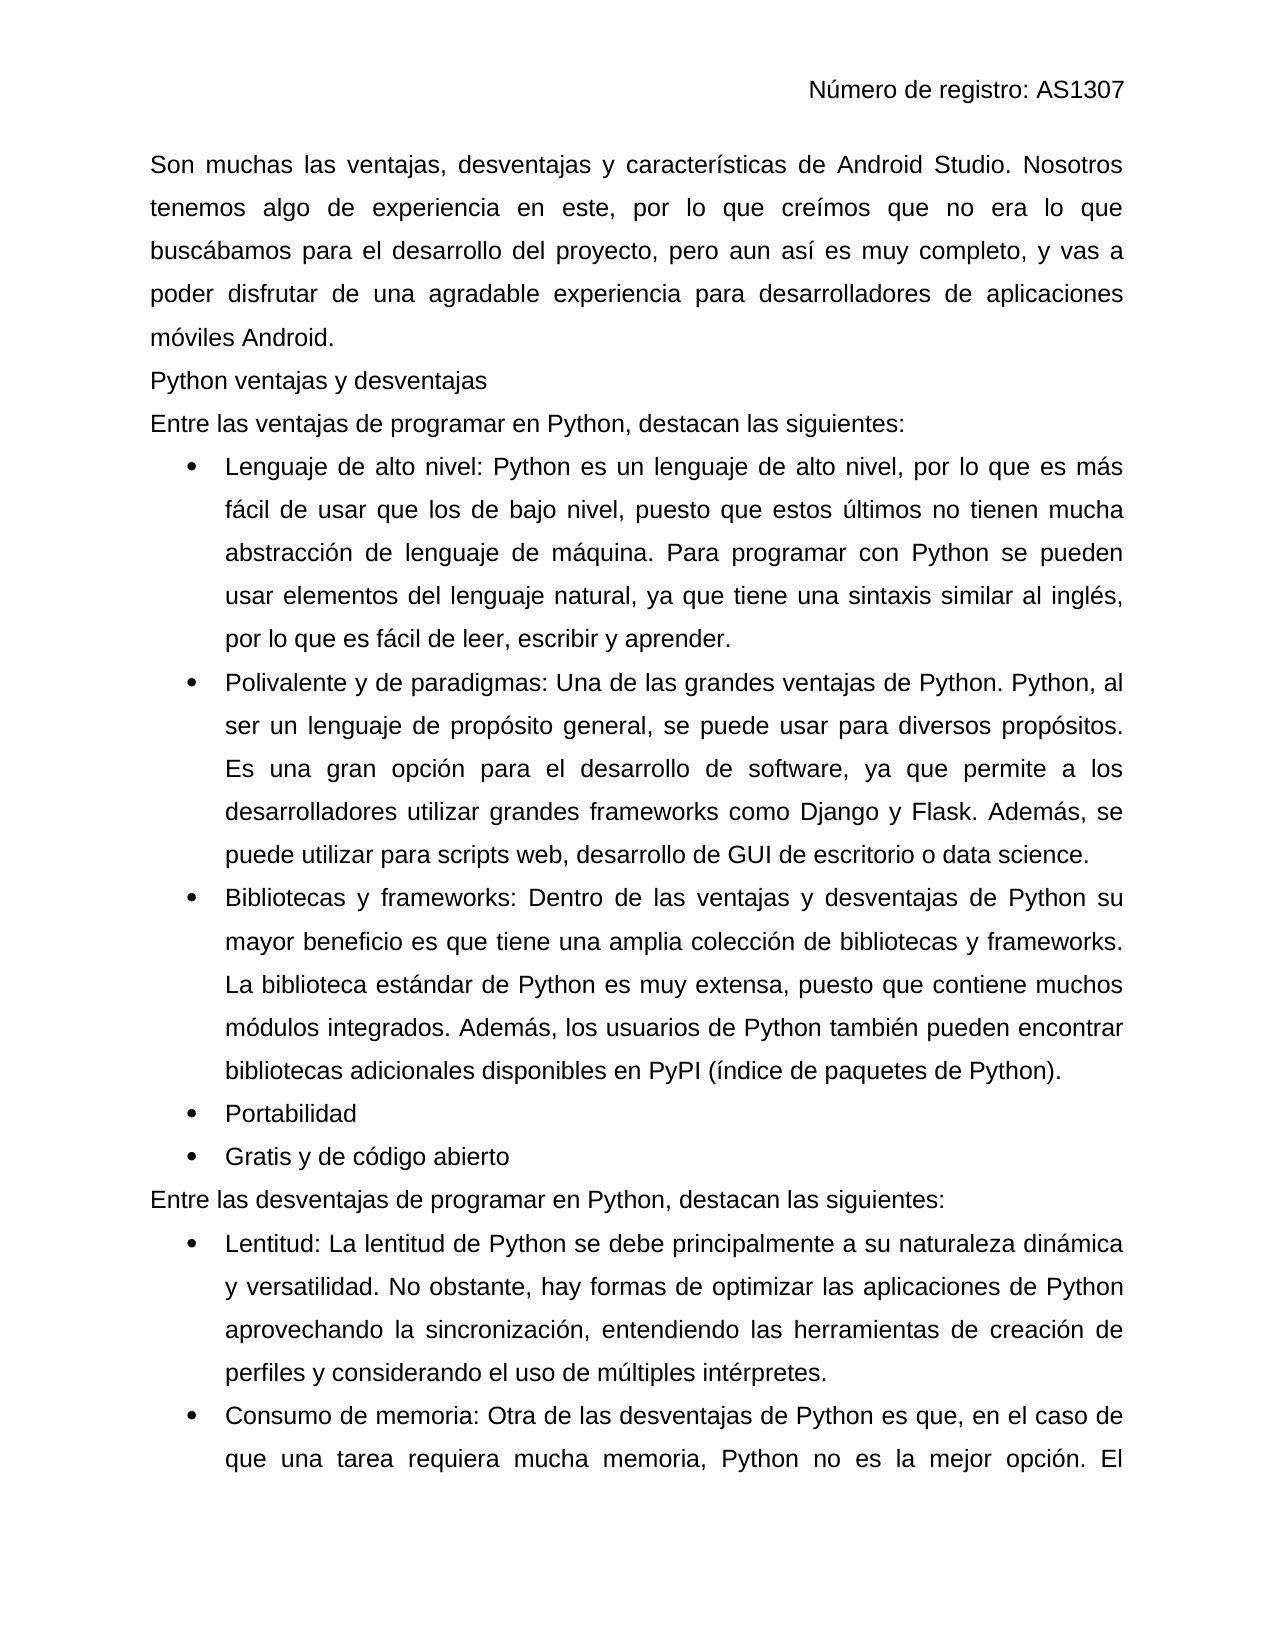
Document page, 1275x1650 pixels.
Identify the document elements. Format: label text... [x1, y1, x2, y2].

list Lenguaje de alto nivel: Python es un lenguaje de alto nivel, por lo que es más fácil de usar que los de bajo nivel, puesto que estos últimos no tienen mucha abstracción de lenguaje de máquina. Para programar con Python se pueden usar elementos del lenguaje natural, ya que tiene una sintaxis similar al inglés, por lo que es fácil de leer, escribir y aprender. [187, 452, 1125, 653]
list Polivalente y de paradigmas: Una de las grandes ventajas de Python. Python, al ser un lenguaje de propósito general, se puede usar para diversos propósitos. Es una gran opción para el desarrollo de software, ya que permite a los desarrolladores utilizar grandes frameworks como Django y Flask. Además, se puede utilizar para scripts web, desarrollo de GUI de escritorio o data science. [187, 668, 1125, 869]
text Entre las desventajas de programar en Python, destacan las siguientes: [150, 1186, 1125, 1214]
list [187, 1401, 1125, 1473]
text Python ventajas y desventajas [150, 366, 1125, 394]
text Son muchas las ventajas, desventajas y características de Android Studio. Nosotros tenemos algo de experiencia en este, por lo que creímos que no era lo que buscábamos para el desarrollo del proyecto, pero aun así es muy completo, y vas a poder disfrutar de una agradable experiencia para desarrolladores de aplicaciones móviles Android. [150, 150, 1125, 351]
list Bibliotecas y frameworks: Dentro de las ventajas y desventajas de Python su mayor beneficio es que tiene una amplia colección de bibliotecas y frameworks. La biblioteca estándar de Python es muy extensa, puesto que contiene muchos módulos integrados. Además, los usuarios de Python también pueden encontrar bibliotecas adicionales disponibles en PyPI (índice de paquetes de Python). [187, 883, 1125, 1085]
list Portabilidad [187, 1099, 1125, 1128]
list Lentitud: La lentitud de Python se debe principalmente a su naturaleza dinámica y versatilidad. No obstante, hay formas de optimizar las aplicaciones de Python aprovechando la sincronización, entendiendo las herramientas de creación de perfiles y considerando el uso de múltiples intérpretes. [187, 1229, 1125, 1387]
text Entre las ventajas de programar en Python, destacan las siguientes: [150, 409, 1125, 437]
list Gratis y de código abierto [187, 1142, 1125, 1171]
